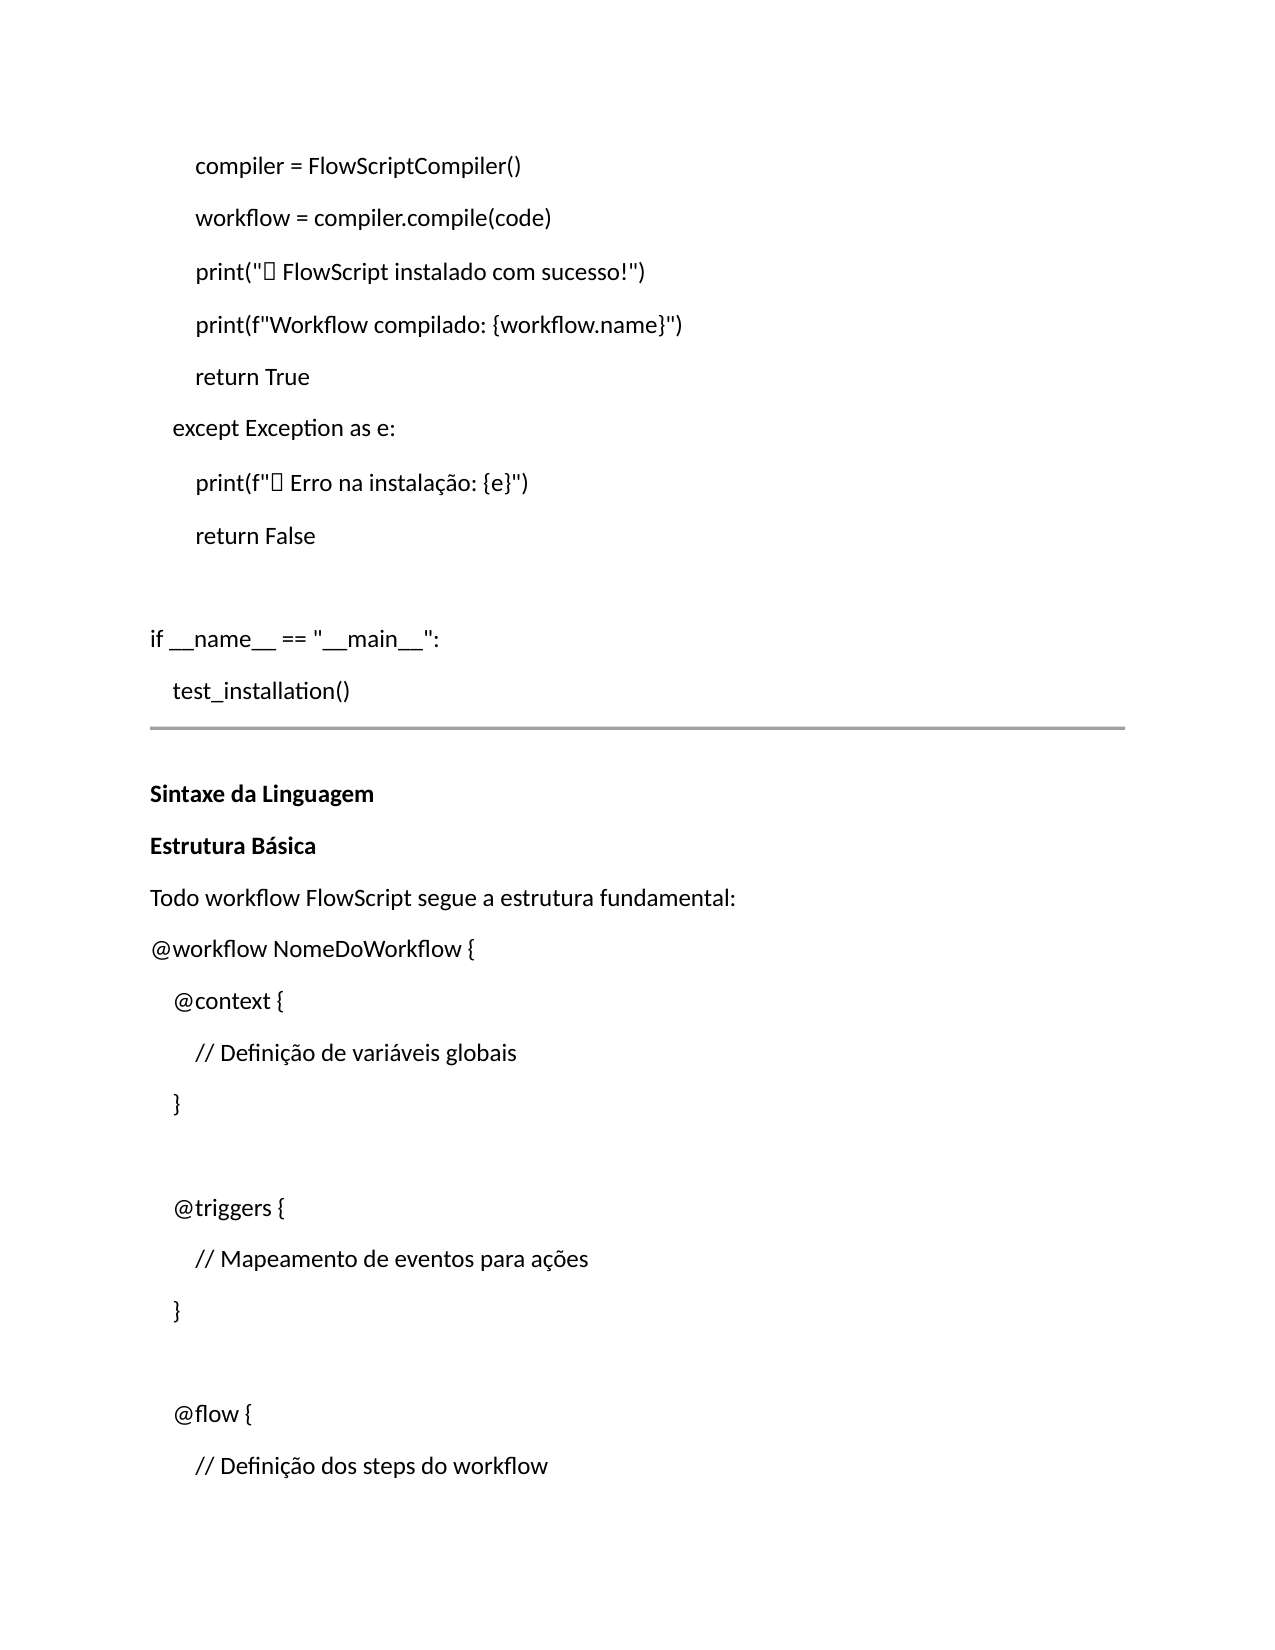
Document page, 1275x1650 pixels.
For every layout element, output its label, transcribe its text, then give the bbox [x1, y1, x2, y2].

text // Definição de variáveis globais [150, 1037, 1125, 1067]
text print(f"Workflow compilado: {workflow.name}") [150, 309, 1125, 340]
text // Mapeamento de eventos para ações [150, 1243, 1125, 1274]
text } [150, 1088, 1125, 1119]
text print("✅ FlowScript instalado com sucesso!") [150, 253, 1125, 287]
text test_installation() [150, 675, 1125, 706]
text compiler = FlowScriptCompiler() [150, 150, 1125, 181]
text if __name__ == "__main__": [150, 623, 1125, 654]
text @context { [150, 985, 1125, 1016]
text Sintaxe da Linguagem [150, 778, 1125, 809]
text } [150, 1295, 1125, 1326]
text @triggers { [150, 1192, 1125, 1222]
text Estrutura Básica [150, 830, 1125, 861]
text Todo workflow FlowScript segue a estrutura fundamental: [150, 882, 1125, 912]
text // Definição dos steps do workflow [150, 1450, 1125, 1481]
text return True [150, 361, 1125, 391]
text workflow = compiler.compile(code) [150, 202, 1125, 232]
text @flow { [150, 1398, 1125, 1429]
text return False [150, 520, 1125, 551]
text @workflow NomeDoWorkflow { [150, 933, 1125, 964]
text print(f"❌ Erro na instalação: {e}") [150, 464, 1125, 498]
text except Exception as e: [150, 412, 1125, 443]
